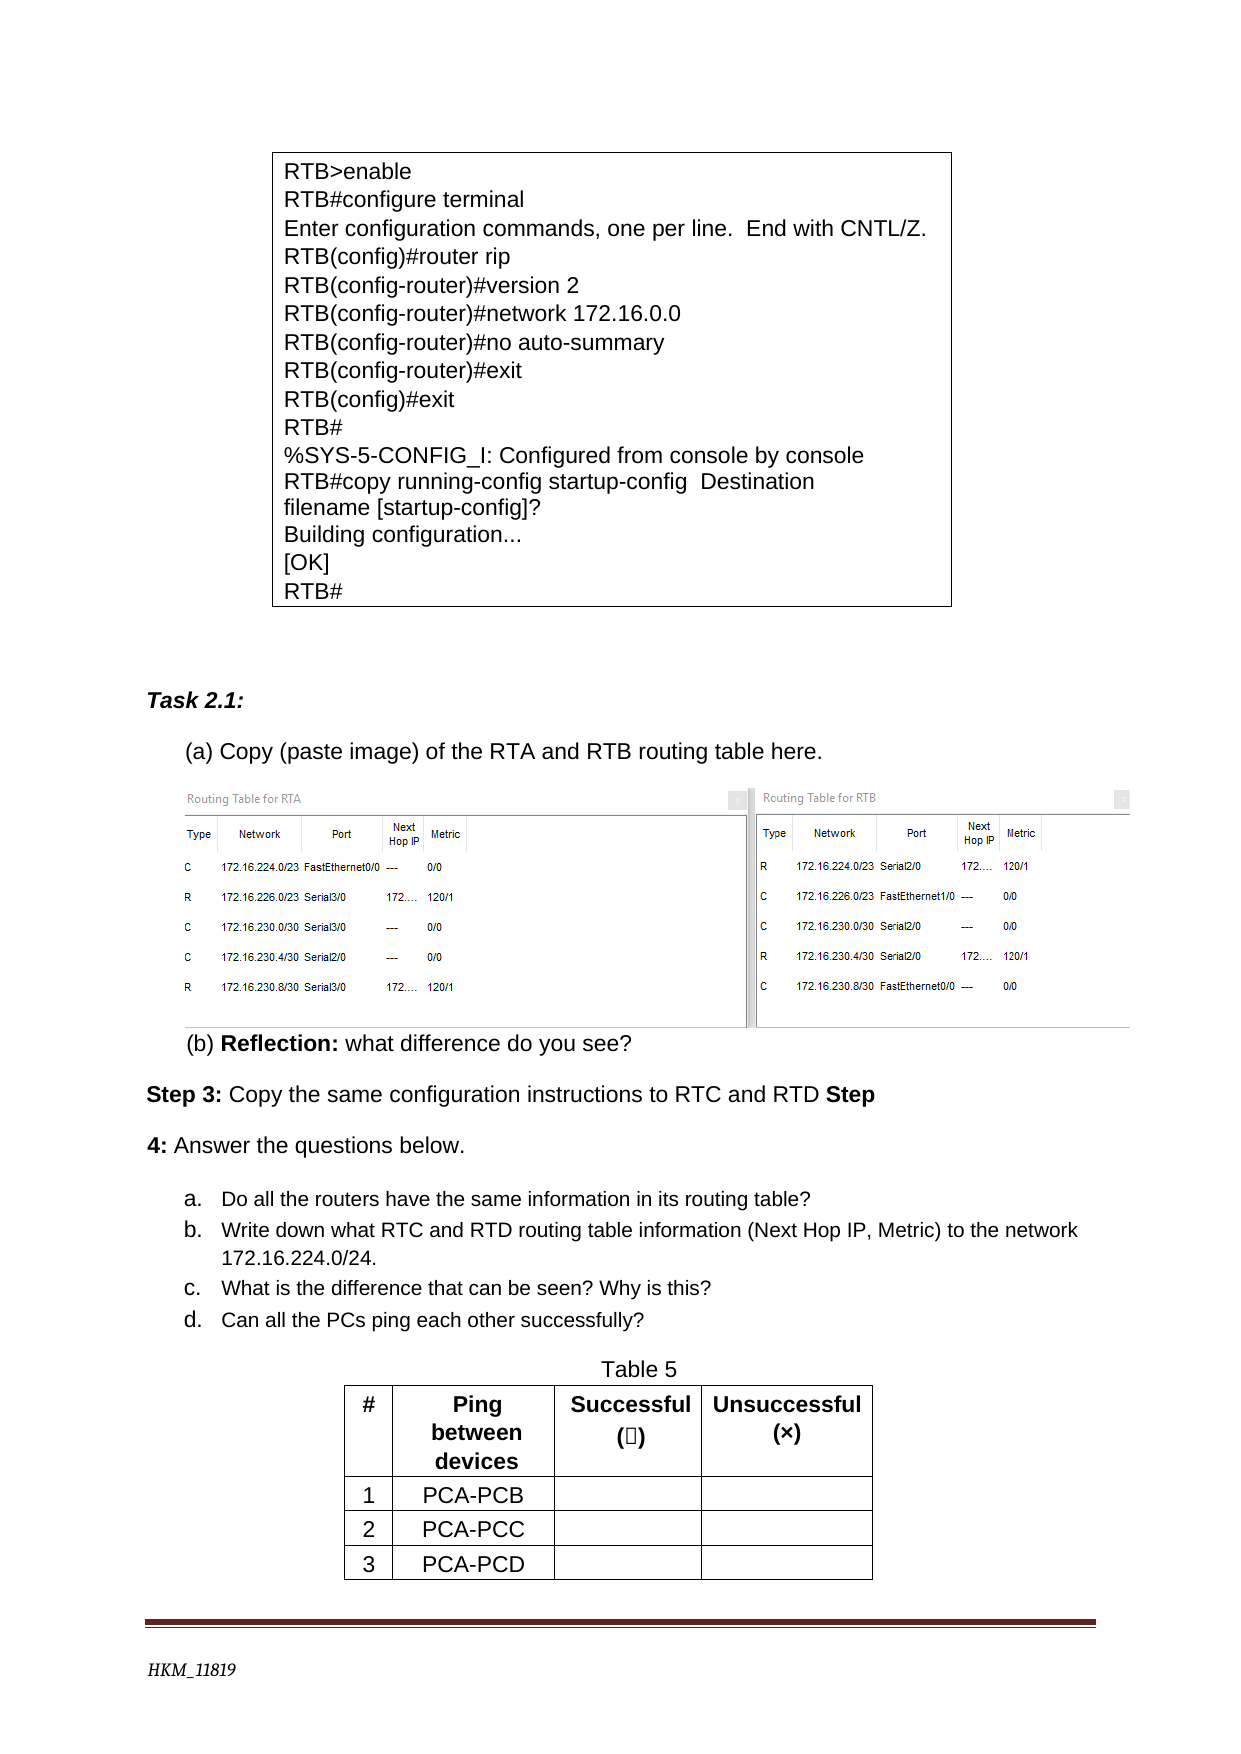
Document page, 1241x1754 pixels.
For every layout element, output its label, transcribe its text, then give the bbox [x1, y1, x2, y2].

list Write down what RTC and RTD routing table information (Next Hop IP, Metric) to the network 172.16.224.0/24. [183, 1216, 1092, 1269]
table_header Successful () [555, 1386, 701, 1476]
table_header RTB>enable RTB#configure terminal Enter configuration commands, one per line. End with CNTL/Z. RTB(config)#router rip RTB(config-router)#version 2 RTB(config-router)#network 172.16.0.0 RTB(config-router)#no auto-summary RTB(config-router)#exit RTB(config)#exit RTB# %SYS-5-CONFIG_I: Configured from console by console RTB#copy running-config startup-config Destination filename [startup-config]? Building configuration... [OK] RTB# [273, 153, 951, 606]
text (a) Copy (paste image) of the RTA and RTB routing table here. [185, 738, 861, 764]
table_cell PCA-PCD [393, 1546, 554, 1579]
picture [185, 788, 1130, 1028]
text Table 5 [186, 1356, 1092, 1383]
table_cell 2 [345, 1511, 392, 1545]
table_cell PCA-PCC [393, 1511, 554, 1545]
table_cell [702, 1477, 872, 1510]
table_cell PCA-PCB [393, 1477, 554, 1510]
table_cell [555, 1477, 701, 1510]
text (b) Reflection: what difference do you see? [185, 1028, 861, 1057]
table_cell [702, 1546, 872, 1579]
table_cell 1 [345, 1477, 392, 1510]
table_header # [345, 1386, 392, 1476]
text Step 3: Copy the same configuration instructions to RTC and RTD Step 4: Answer the questions below. [146, 1081, 877, 1158]
table_header Ping between devices [393, 1386, 554, 1476]
list What is the difference that can be seen? Why is this? [183, 1274, 1092, 1301]
table_cell [555, 1511, 701, 1545]
text Task 2.1: [146, 687, 1092, 713]
table_cell [555, 1546, 701, 1579]
table_cell [702, 1511, 872, 1545]
table_cell 3 [345, 1546, 392, 1579]
list Do all the routers have the same information in its routing table? [183, 1185, 1092, 1211]
table_header Unsuccessful (×) [702, 1386, 872, 1476]
list Can all the PCs ping each other successfully? [183, 1306, 1092, 1332]
